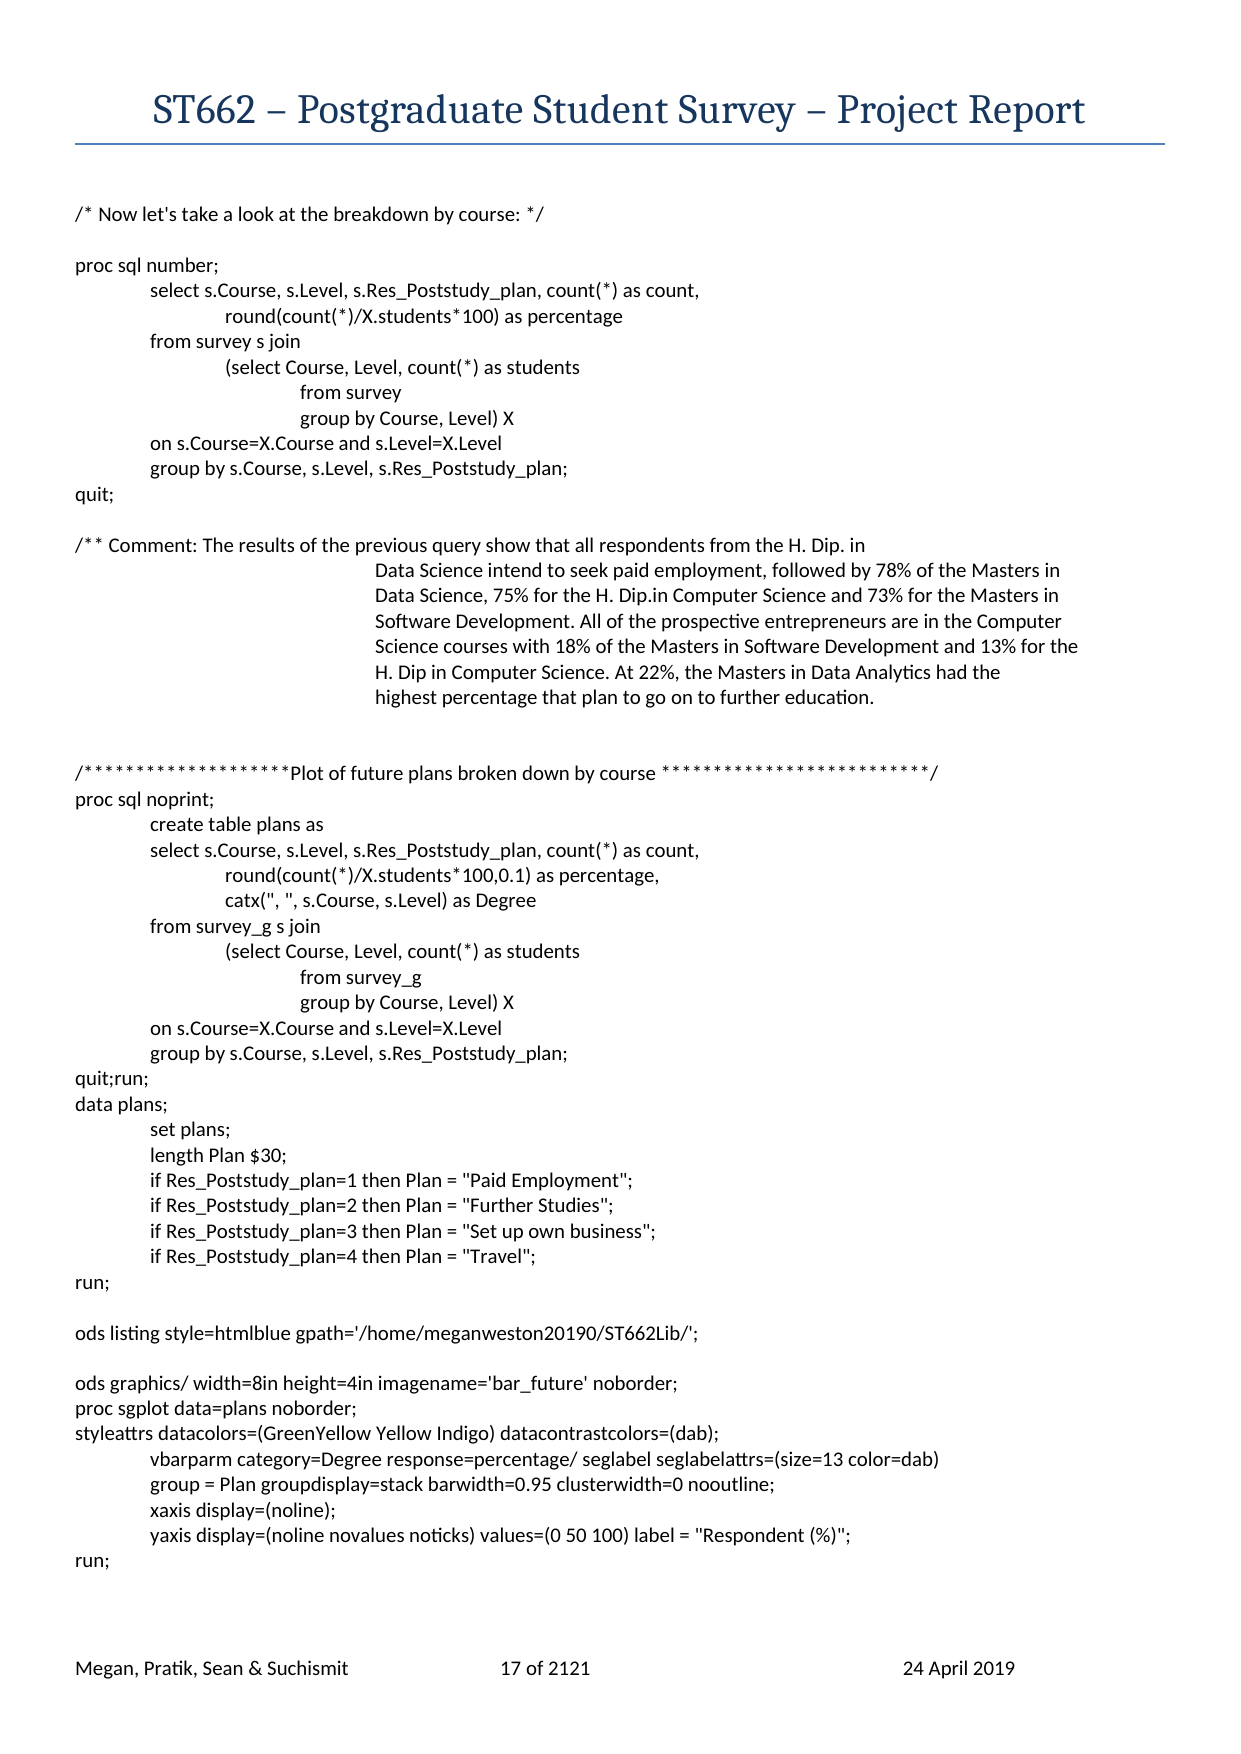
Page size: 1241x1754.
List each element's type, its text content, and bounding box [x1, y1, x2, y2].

text from survey_g [75, 964, 1165, 989]
text quit; [75, 481, 1165, 506]
text proc sgplot data=plans noborder; [75, 1395, 1165, 1421]
text xaxis display=(noline); [75, 1497, 1165, 1522]
text group by Course, Level) X [75, 405, 1165, 430]
text select s.Course, s.Level, s.Res_Poststudy_plan, count(*) as count, [75, 837, 1165, 862]
text on s.Course=X.Course and s.Level=X.Level [75, 430, 1165, 456]
text group by Course, Level) X [75, 989, 1165, 1015]
text proc sql number; [75, 252, 1165, 278]
text if Res_Poststudy_plan=4 then Plan = "Travel"; [75, 1243, 1165, 1269]
text /* Now let's take a look at the breakdown by course: */ [75, 201, 1165, 227]
text round(count(*)/X.students*100,0.1) as percentage, [75, 862, 1165, 888]
text if Res_Poststudy_plan=3 then Plan = "Set up own business"; [75, 1218, 1165, 1243]
text (select Course, Level, count(*) as students [75, 354, 1165, 379]
text H. Dip in Computer Science. At 22%, the Masters in Data Analytics had the [75, 659, 1165, 684]
text round(count(*)/X.students*100) as percentage [75, 303, 1165, 328]
text if Res_Poststudy_plan=1 then Plan = "Paid Employment"; [75, 1167, 1165, 1193]
text yaxis display=(noline novalues noticks) values=(0 50 100) label = "Respondent (%)"; [75, 1522, 1165, 1548]
text styleattrs datacolors=(GreenYellow Yellow Indigo) datacontrastcolors=(dab); [75, 1421, 1165, 1446]
text Science courses with 18% of the Masters in Software Development and 13% for the [75, 633, 1165, 659]
text run; [75, 1548, 1165, 1573]
text select s.Course, s.Level, s.Res_Poststudy_plan, count(*) as count, [75, 278, 1165, 303]
text quit;run; [75, 1066, 1165, 1091]
text Software Development. All of the prospective entrepreneurs are in the Computer [75, 608, 1165, 633]
text on s.Course=X.Course and s.Level=X.Level [75, 1015, 1165, 1040]
text group = Plan groupdisplay=stack barwidth=0.95 clusterwidth=0 nooutline; [75, 1471, 1165, 1497]
text Data Science, 75% for the H. Dip.in Computer Science and 73% for the Masters in [75, 583, 1165, 608]
text group by s.Course, s.Level, s.Res_Poststudy_plan; [75, 456, 1165, 481]
text run; [75, 1269, 1165, 1294]
text highest percentage that plan to go on to further education. [75, 684, 1165, 710]
text group by s.Course, s.Level, s.Res_Poststudy_plan; [75, 1040, 1165, 1066]
text Data Science intend to seek paid employment, followed by 78% of the Masters in [75, 557, 1165, 583]
text /** Comment: The results of the previous query show that all respondents from the H. Dip. in [75, 532, 1165, 557]
text vbarparm category=Degree response=percentage/ seglabel seglabelattrs=(size=13 color=dab) [75, 1446, 1165, 1471]
text from survey_g s join [75, 913, 1165, 938]
text set plans; [75, 1116, 1165, 1142]
text if Res_Poststudy_plan=2 then Plan = "Further Studies"; [75, 1193, 1165, 1218]
text length Plan $30; [75, 1142, 1165, 1167]
text from survey s join [75, 328, 1165, 354]
text /********************Plot of future plans broken down by course **************************/ [75, 761, 1165, 786]
text ods listing style=htmlblue gpath='/home/meganweston20190/ST662Lib/'; [75, 1320, 1165, 1345]
text ods graphics/ width=8in height=4in imagename='bar_future' noborder; [75, 1370, 1165, 1395]
text catx(", ", s.Course, s.Level) as Degree [75, 888, 1165, 913]
text (select Course, Level, count(*) as students [75, 938, 1165, 964]
text from survey [75, 379, 1165, 405]
text proc sql noprint; [75, 786, 1165, 811]
text create table plans as [75, 811, 1165, 837]
text data plans; [75, 1091, 1165, 1116]
